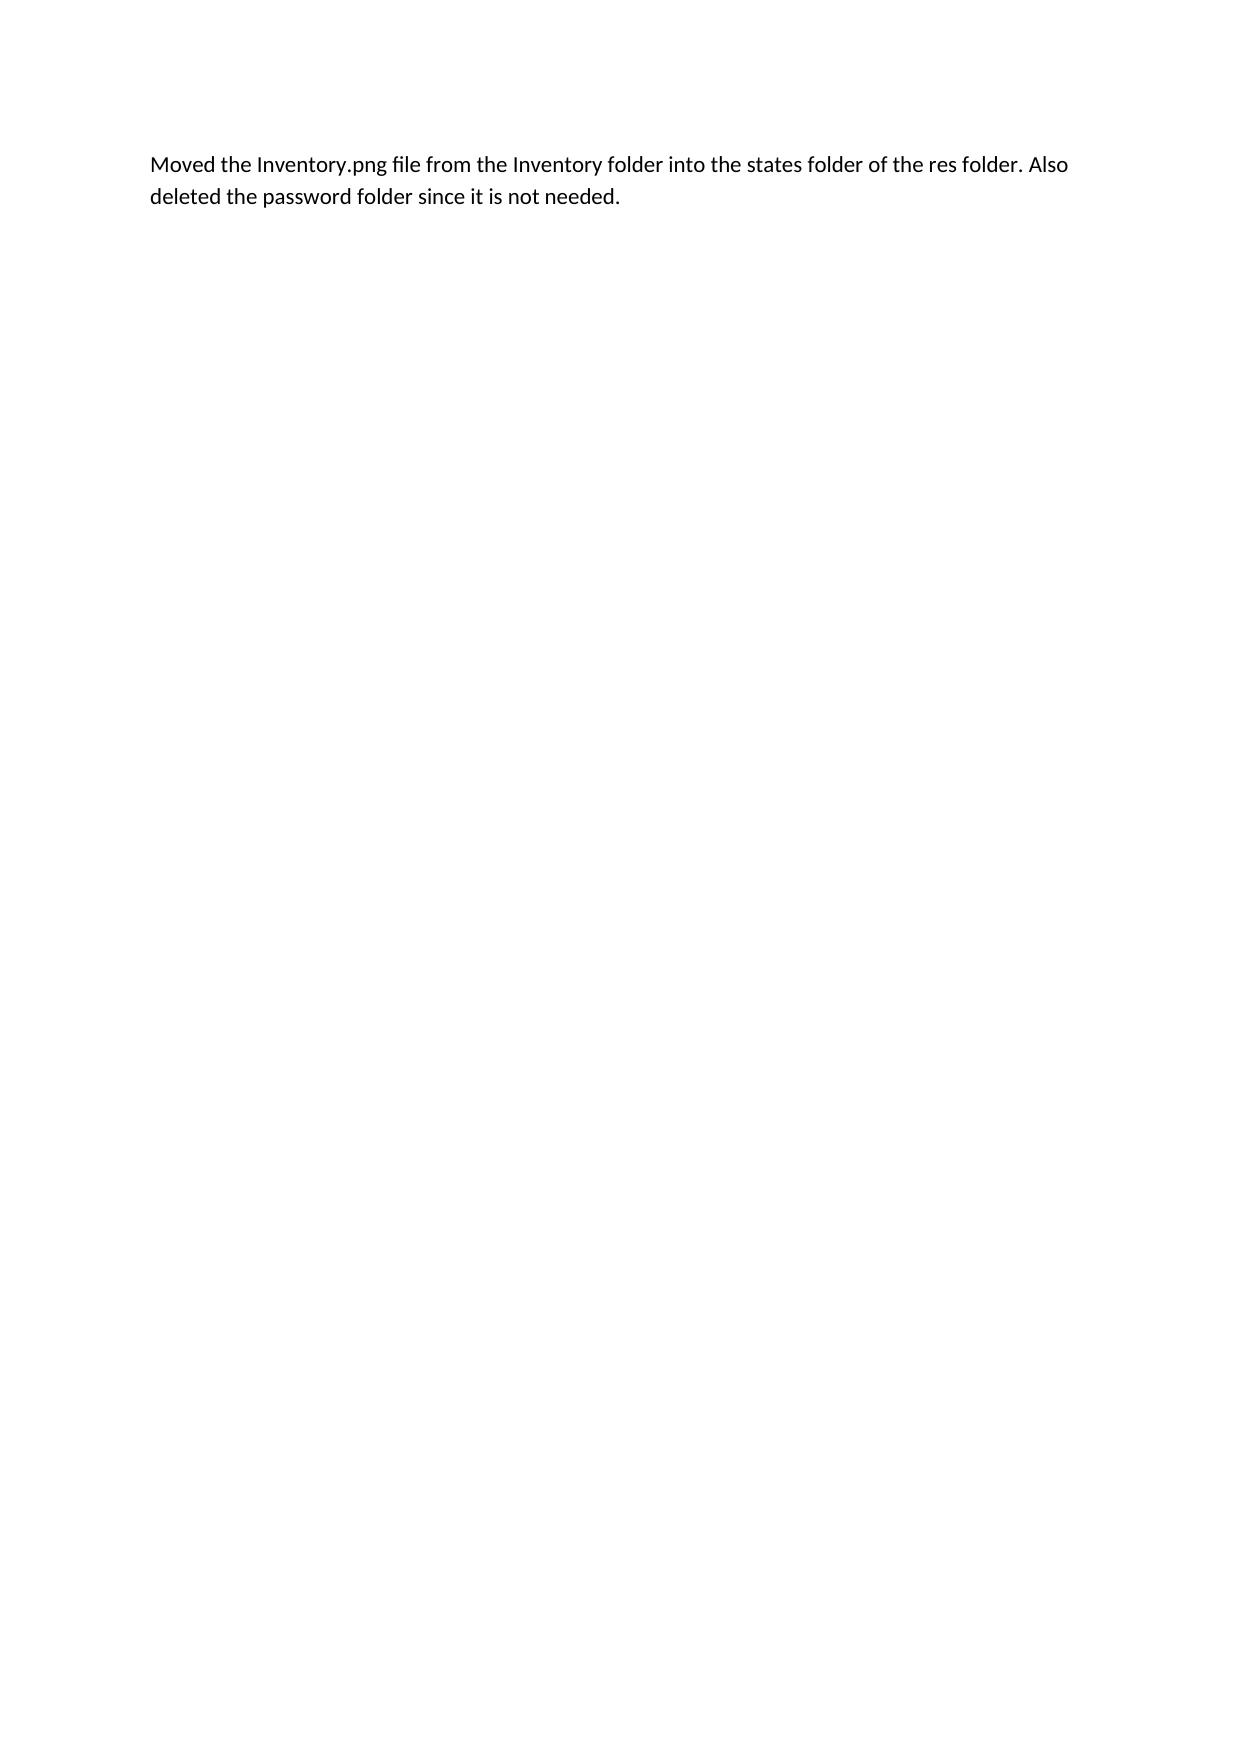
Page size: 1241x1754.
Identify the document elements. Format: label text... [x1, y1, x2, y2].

text Moved the Inventory.png file from the Inventory folder into the states folder of the res folder. Also deleted the password folder since it is not needed. [150, 150, 1090, 210]
